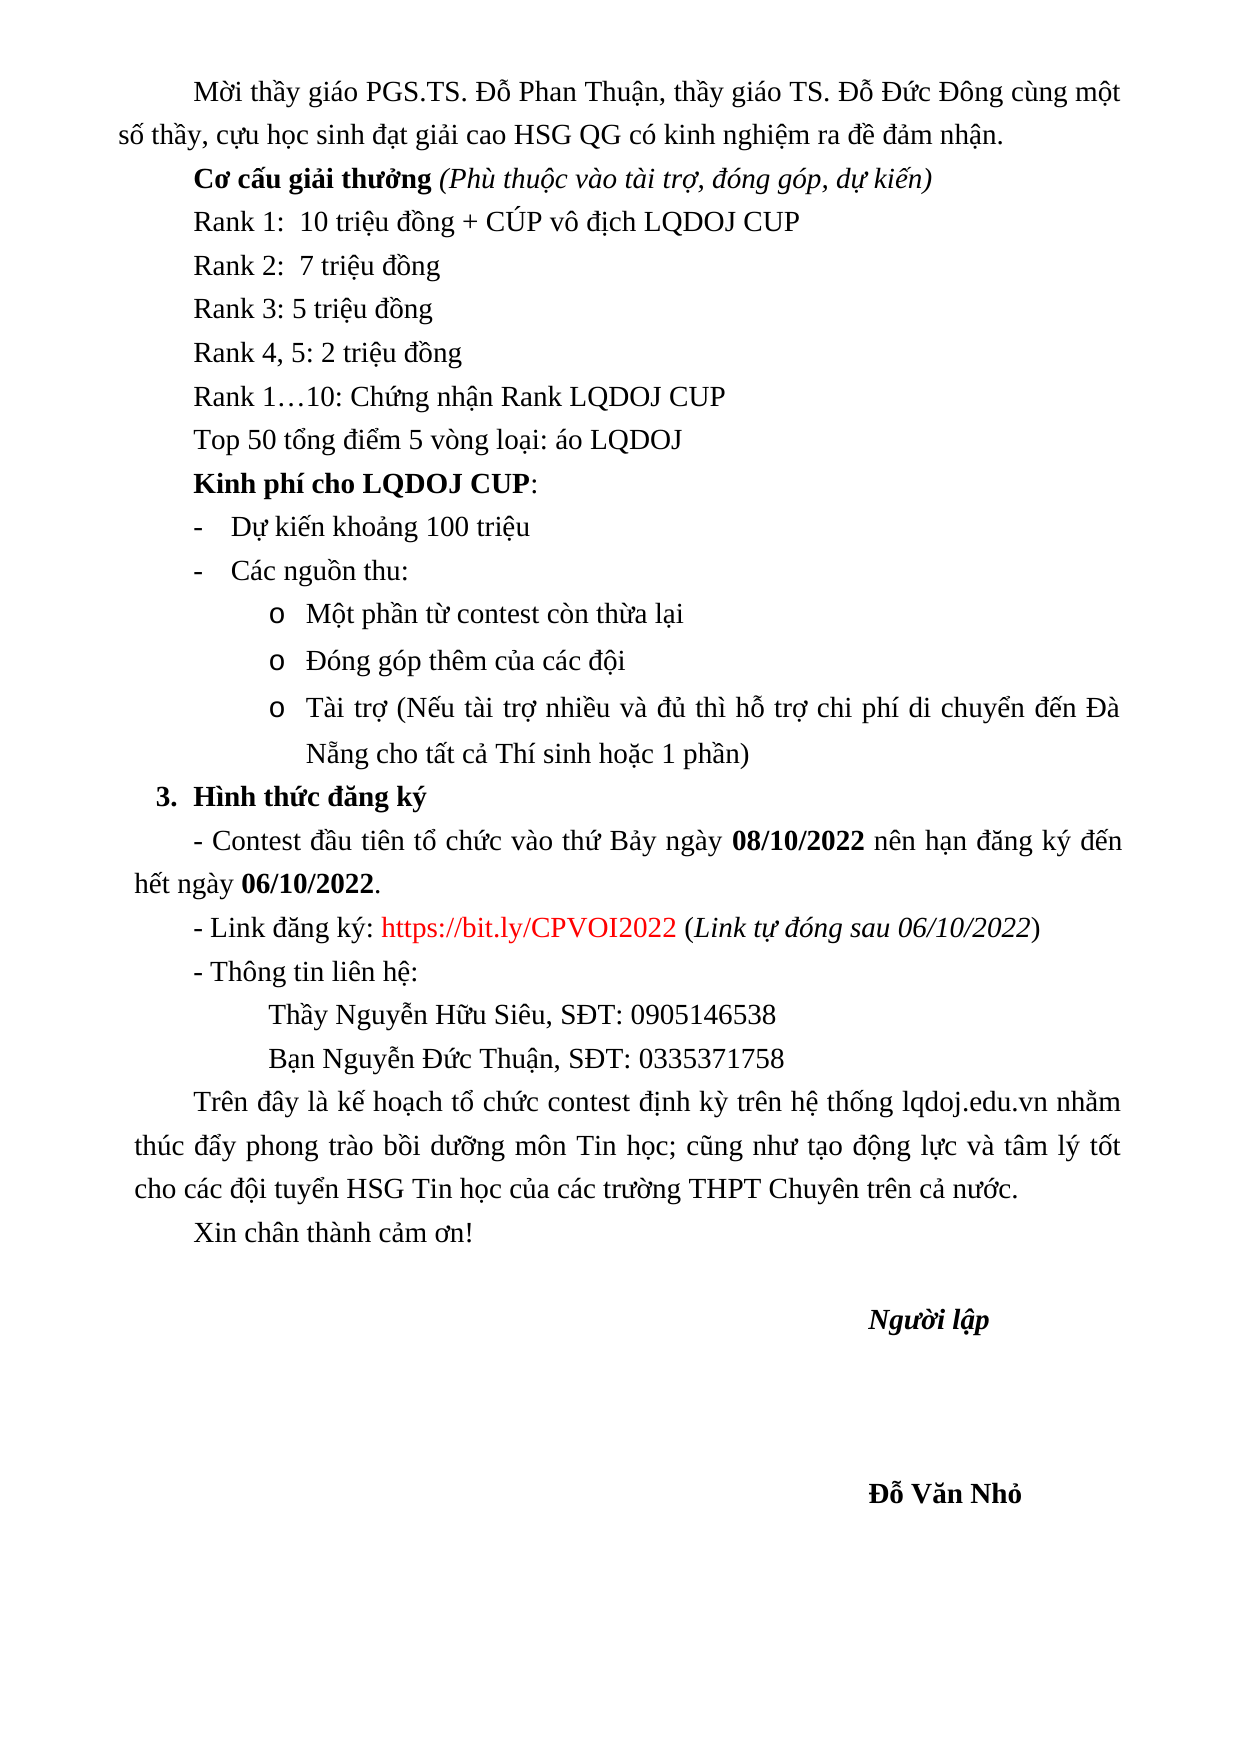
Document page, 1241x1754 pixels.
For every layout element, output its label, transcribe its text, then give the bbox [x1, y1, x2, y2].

list Một phần từ contest còn thừa lại [268, 596, 1122, 632]
list Đóng góp thêm của các đội [268, 643, 1122, 679]
text Trên đây là kế hoạch tổ chức contest định kỳ trên hệ thống lqdoj.edu.vn nhằm thúc đẩy phong trào bồi dưỡng môn Tin học; cũng như tạo động lực và tâm lý tốt cho các đội tuyển HSG Tin học của các trường THPT Chuyên trên cả nước. [134, 1084, 1122, 1205]
text - Contest đầu tiên tổ chức vào thứ Bảy ngày 08/10/2022 nên hạn đăng ký đến hết ngày 06/10/2022. [134, 823, 1122, 900]
text Cơ cấu giải thưởng (Phù thuộc vào tài trợ, đóng góp, dự kiến) [118, 161, 1122, 194]
list Hình thức đăng ký [156, 779, 1122, 813]
text Rank 2: 7 triệu đồng [118, 248, 1122, 282]
text Rank 3: 5 triệu đồng [118, 292, 1122, 325]
text Top 50 tổng điểm 5 vòng loại: áo LQDOJ [118, 422, 1122, 456]
text Kinh phí cho LQDOJ CUP: [118, 466, 1122, 499]
text Thầy Nguyễn Hữu Siêu, SĐT: 0905146538 [134, 997, 1122, 1031]
text Đỗ Văn Nhỏ [134, 1476, 1122, 1510]
list Các nguồn thu: [193, 553, 1122, 586]
text Xin chân thành cảm ơn! [134, 1215, 1122, 1248]
text Người lập [134, 1302, 1122, 1336]
text Bạn Nguyễn Đức Thuận, SĐT: 0335371758 [134, 1041, 1122, 1074]
text Rank 4, 5: 2 triệu đồng [118, 335, 1122, 369]
text - Thông tin liên hệ: [134, 954, 1122, 987]
list Dự kiến khoảng 100 triệu [193, 509, 1122, 543]
text Rank 1: 10 triệu đồng + CÚP vô địch LQDOJ CUP [118, 204, 1122, 238]
text Rank 1…10: Chứng nhận Rank LQDOJ CUP [118, 379, 1122, 412]
text Mời thầy giáo PGS.TS. Đỗ Phan Thuận, thầy giáo TS. Đỗ Đức Đông cùng một số thầy, cựu học sinh đạt giải cao HSG QG có kinh nghiệm ra đề đảm nhận. [118, 74, 1122, 151]
list Tài trợ (Nếu tài trợ nhiều và đủ thì hỗ trợ chi phí di chuyển đến Đà Nẵng cho tất cả Thí sinh hoặc 1 phần) [268, 690, 1122, 769]
text - Link đăng ký: https://bit.ly/CPVOI2022 (Link tự đóng sau 06/10/2022) [134, 910, 1122, 944]
